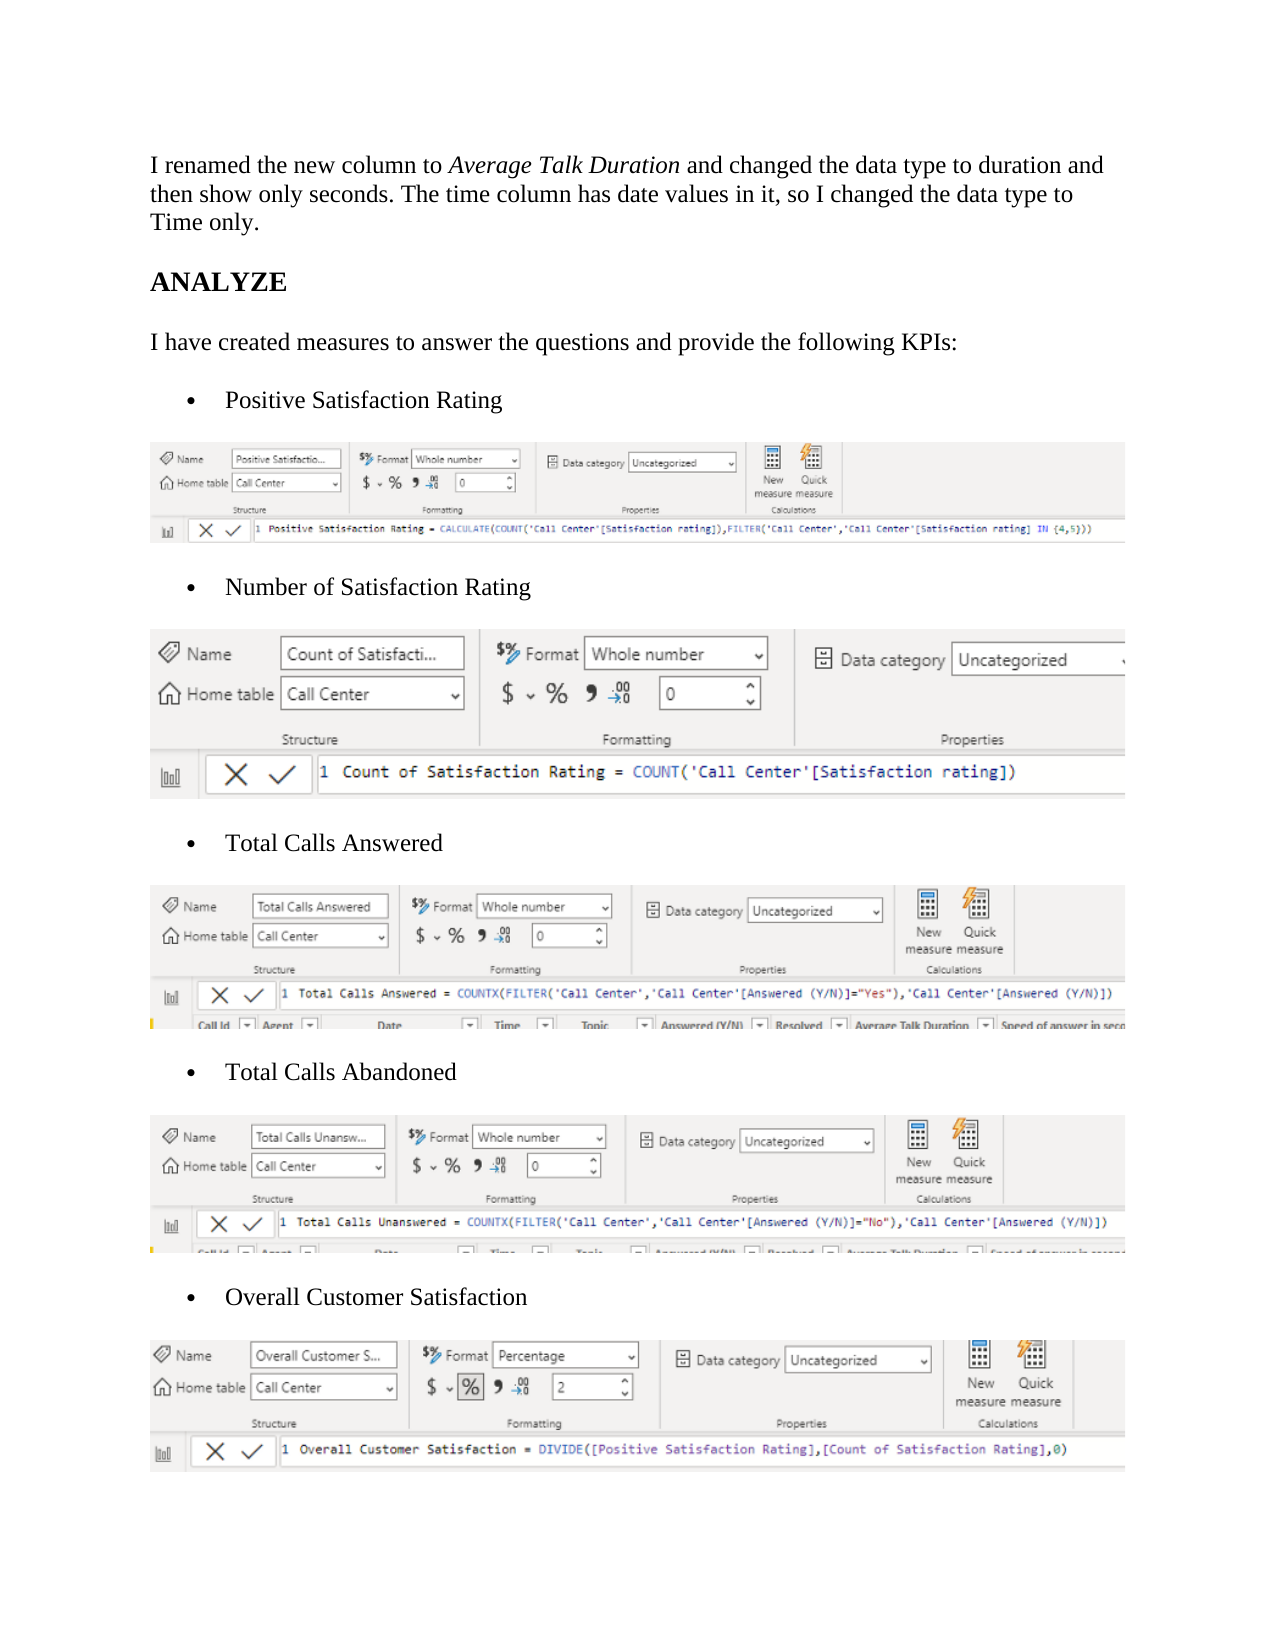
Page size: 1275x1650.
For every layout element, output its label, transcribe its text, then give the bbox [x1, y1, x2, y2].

picture [150, 1340, 1125, 1472]
list Total Calls Answered [187, 828, 1125, 856]
text I have created measures to answer the questions and provide the following KPIs: [150, 327, 1125, 356]
picture [150, 442, 1125, 543]
list Number of Satisfaction Rating [187, 572, 1125, 601]
list Total Calls Abandoned [187, 1057, 1125, 1086]
picture [150, 629, 1125, 799]
text ANALYZE [150, 265, 1125, 298]
picture [150, 885, 1125, 1029]
picture [150, 1115, 1125, 1253]
list Overall Customer Satisfaction [187, 1282, 1125, 1311]
text I renamed the new column to Average Talk Duration and changed the data type to duration and then show only seconds. The time column has date values in it, so I changed the data type to Time only. [150, 150, 1125, 236]
list Positive Satisfaction Rating [187, 385, 1125, 414]
